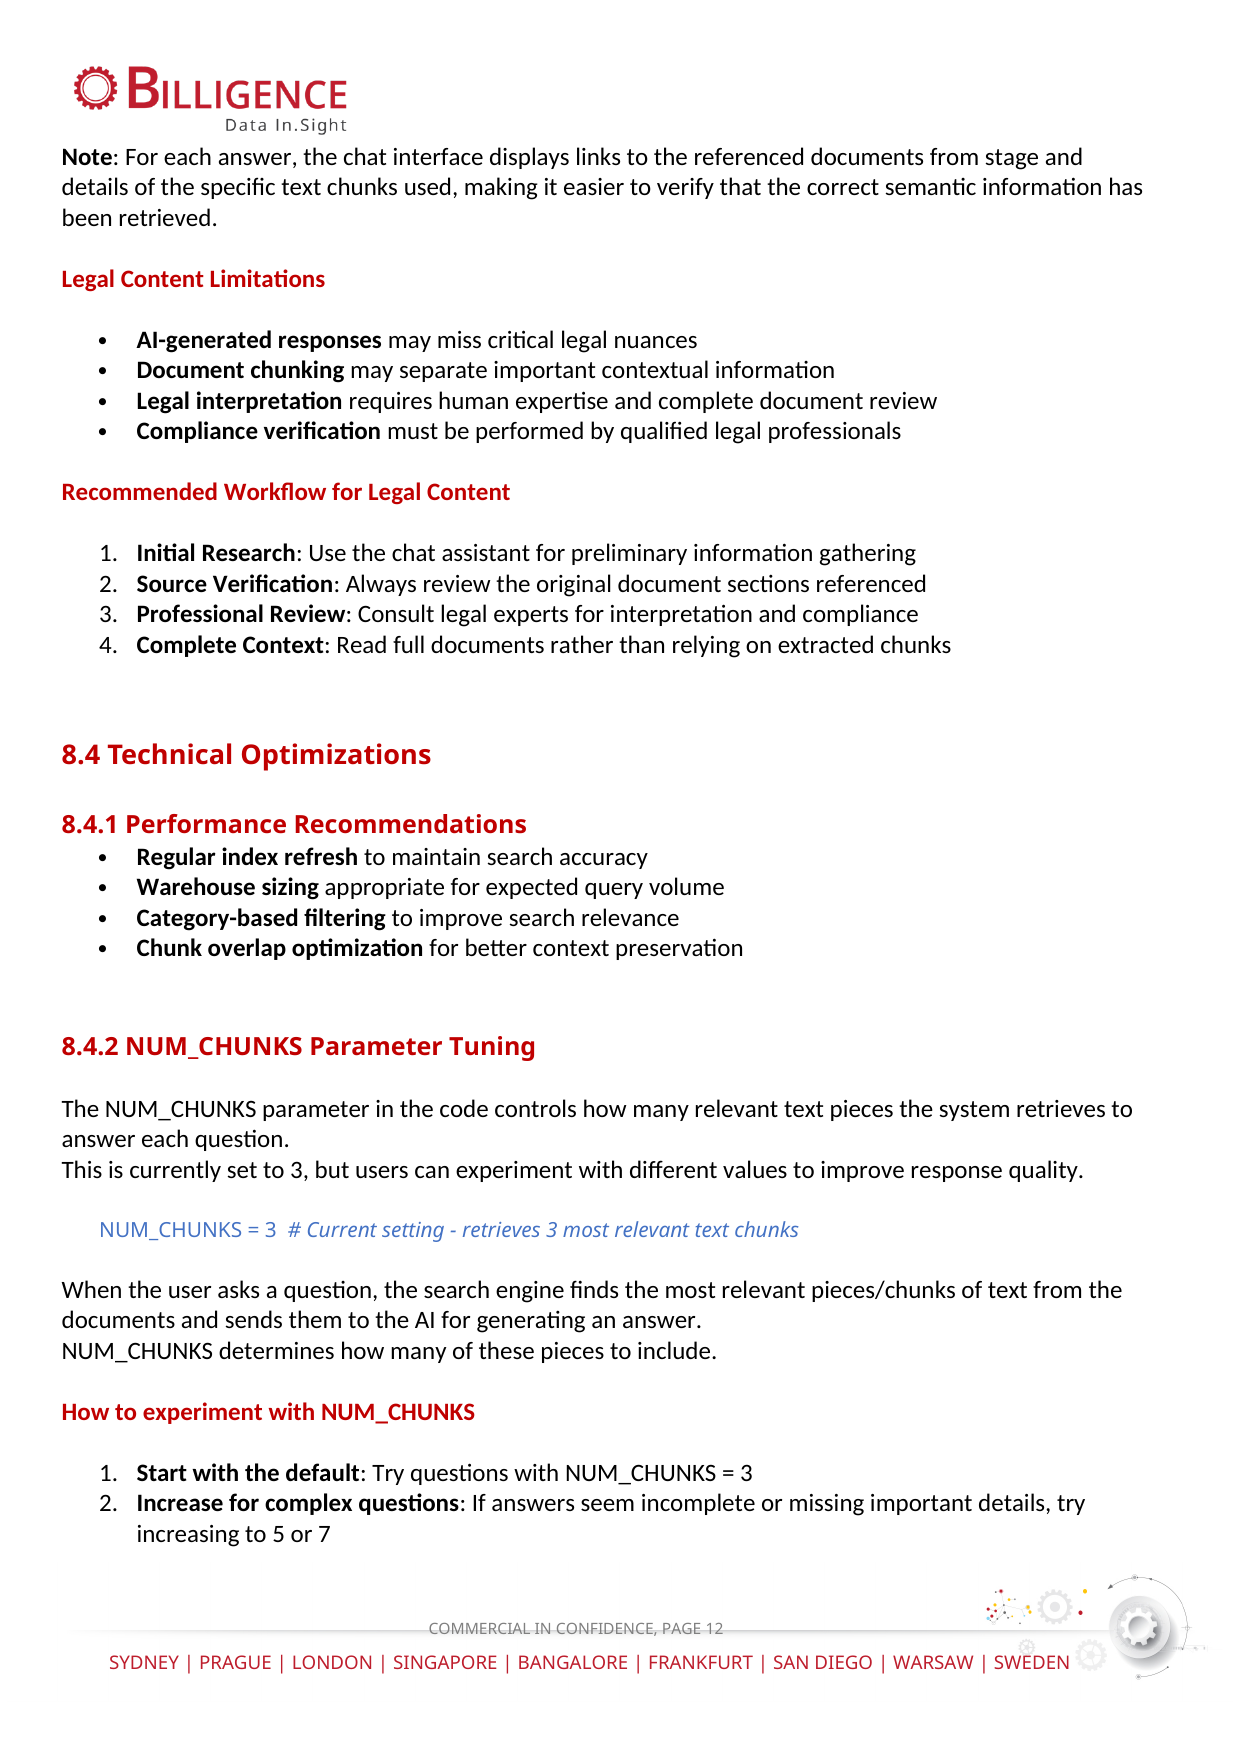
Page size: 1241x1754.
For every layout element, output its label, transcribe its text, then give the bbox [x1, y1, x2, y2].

text When the user asks a question, the search engine finds the most relevant pieces/chunks of text from the documents and sends them to the AI for generating an answer. [61, 1274, 1155, 1335]
text This is currently set to 3, but users can experiment with different values to improve response quality. [61, 1154, 1155, 1184]
list Professional Review: Consult legal experts for interpretation and compliance [99, 599, 1155, 629]
subtitle 8.4 Technical Optimizations [61, 735, 1155, 772]
list Compliance verification must be performed by qualified legal professionals [99, 416, 1155, 446]
subtitle 8.4.1 Performance Recommendations [61, 807, 1090, 841]
list Legal interpretation requires human expertise and complete document review [99, 385, 1155, 416]
list Source Verification: Always review the original document sections referenced [99, 568, 1155, 599]
list Document chunking may separate important contextual information [99, 354, 1155, 385]
list Initial Research: Use the chat assistant for preliminary information gathering [99, 538, 1155, 568]
list Complete Context: Read full documents rather than relying on extracted chunks [99, 629, 1155, 660]
list Start with the default: Try questions with NUM_CHUNKS = 3 [99, 1457, 1155, 1488]
list Regular index refresh to maintain search accuracy [99, 841, 1155, 872]
text How to experiment with NUM_CHUNKS [61, 1396, 1155, 1427]
text Recommended Workflow for Legal Content [61, 477, 1155, 507]
subtitle 8.4.2 NUM_CHUNKS Parameter Tuning [61, 1028, 1155, 1062]
text Note: For each answer, the chat interface displays links to the referenced documents from stage and details of the specific text chunks used, making it easier to verify that the correct semantic information has been retrieved. [61, 141, 1155, 232]
picture [6, 1562, 1234, 1702]
list AI-generated responses may miss critical legal nuances [99, 324, 1155, 354]
list Increase for complex questions: If answers seem incomplete or missing important details, try increasing to 5 or 7 [99, 1488, 1155, 1549]
list Warehouse sizing appropriate for expected query volume [99, 872, 1155, 902]
text Legal Content Limitations [61, 263, 1155, 293]
picture [61, 59, 393, 141]
list Chunk overlap optimization for better context preservation [99, 933, 1155, 963]
text The NUM_CHUNKS parameter in the code controls how many relevant text pieces the system retrieves to answer each question. [61, 1093, 1155, 1154]
list Category-based filtering to improve search relevance [99, 902, 1155, 933]
text NUM_CHUNKS determines how many of these pieces to include. [61, 1335, 1155, 1366]
text NUM_CHUNKS = 3 # Current setting - retrieves 3 most relevant text chunks [99, 1215, 1155, 1243]
